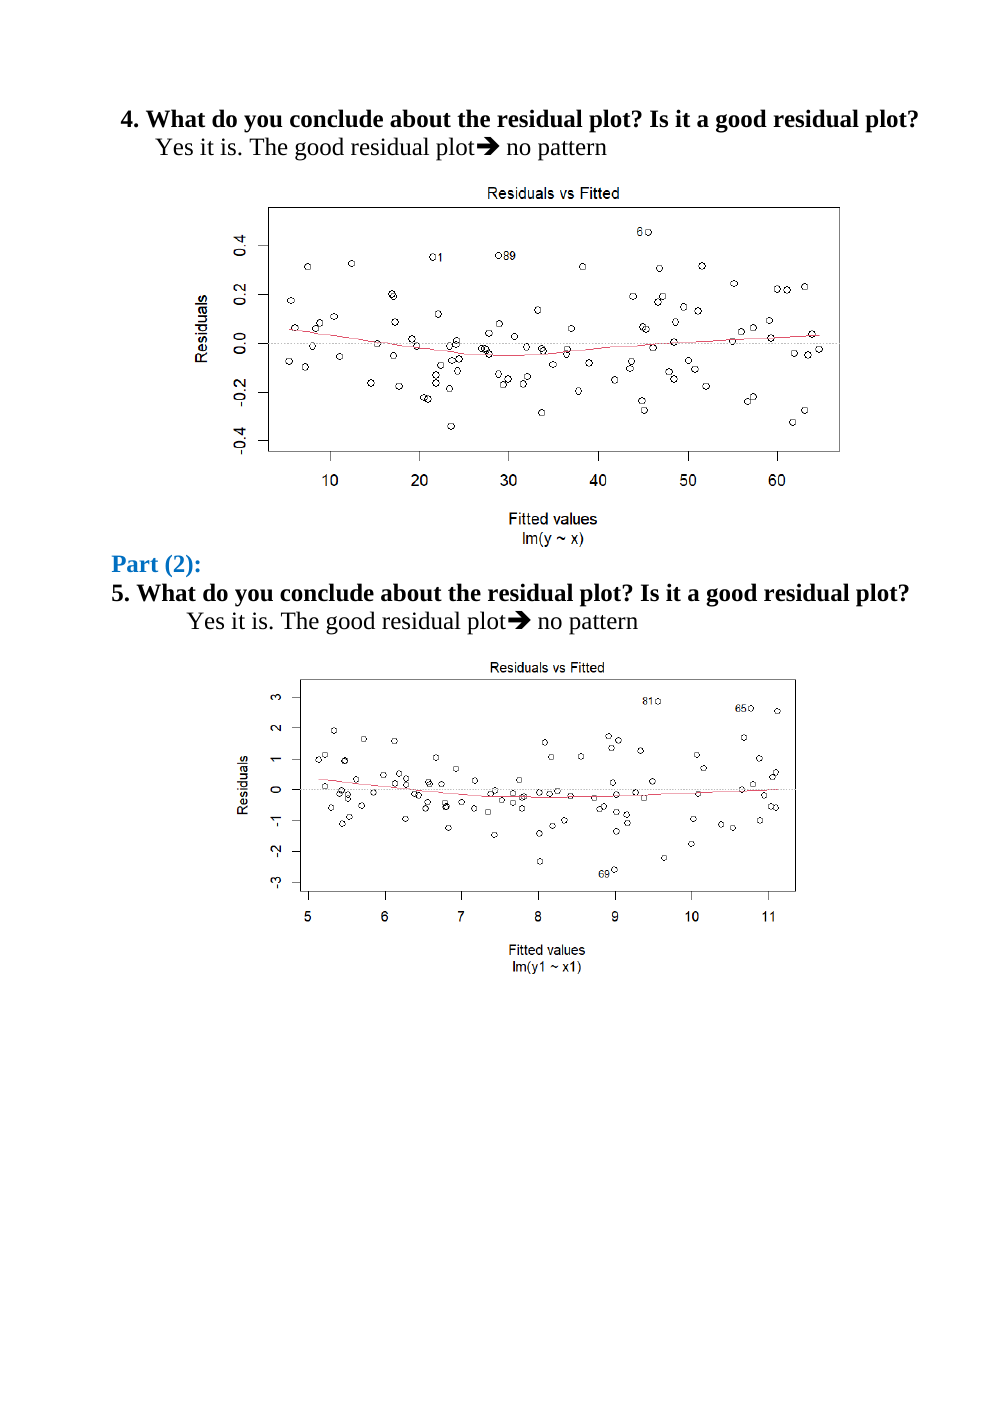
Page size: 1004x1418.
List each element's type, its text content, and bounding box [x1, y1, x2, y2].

text 4. What do you conclude about the residual plot? Is it a good residual plot? [111, 104, 929, 132]
text 5. What do you conclude about the residual plot? Is it a good residual plot? [111, 578, 929, 606]
text Part (2): [111, 549, 929, 578]
text Yes it is. The good residual plot no pattern [186, 606, 929, 635]
picture [232, 654, 808, 976]
picture [189, 180, 851, 549]
text Yes it is. The good residual plot no pattern [111, 132, 929, 161]
